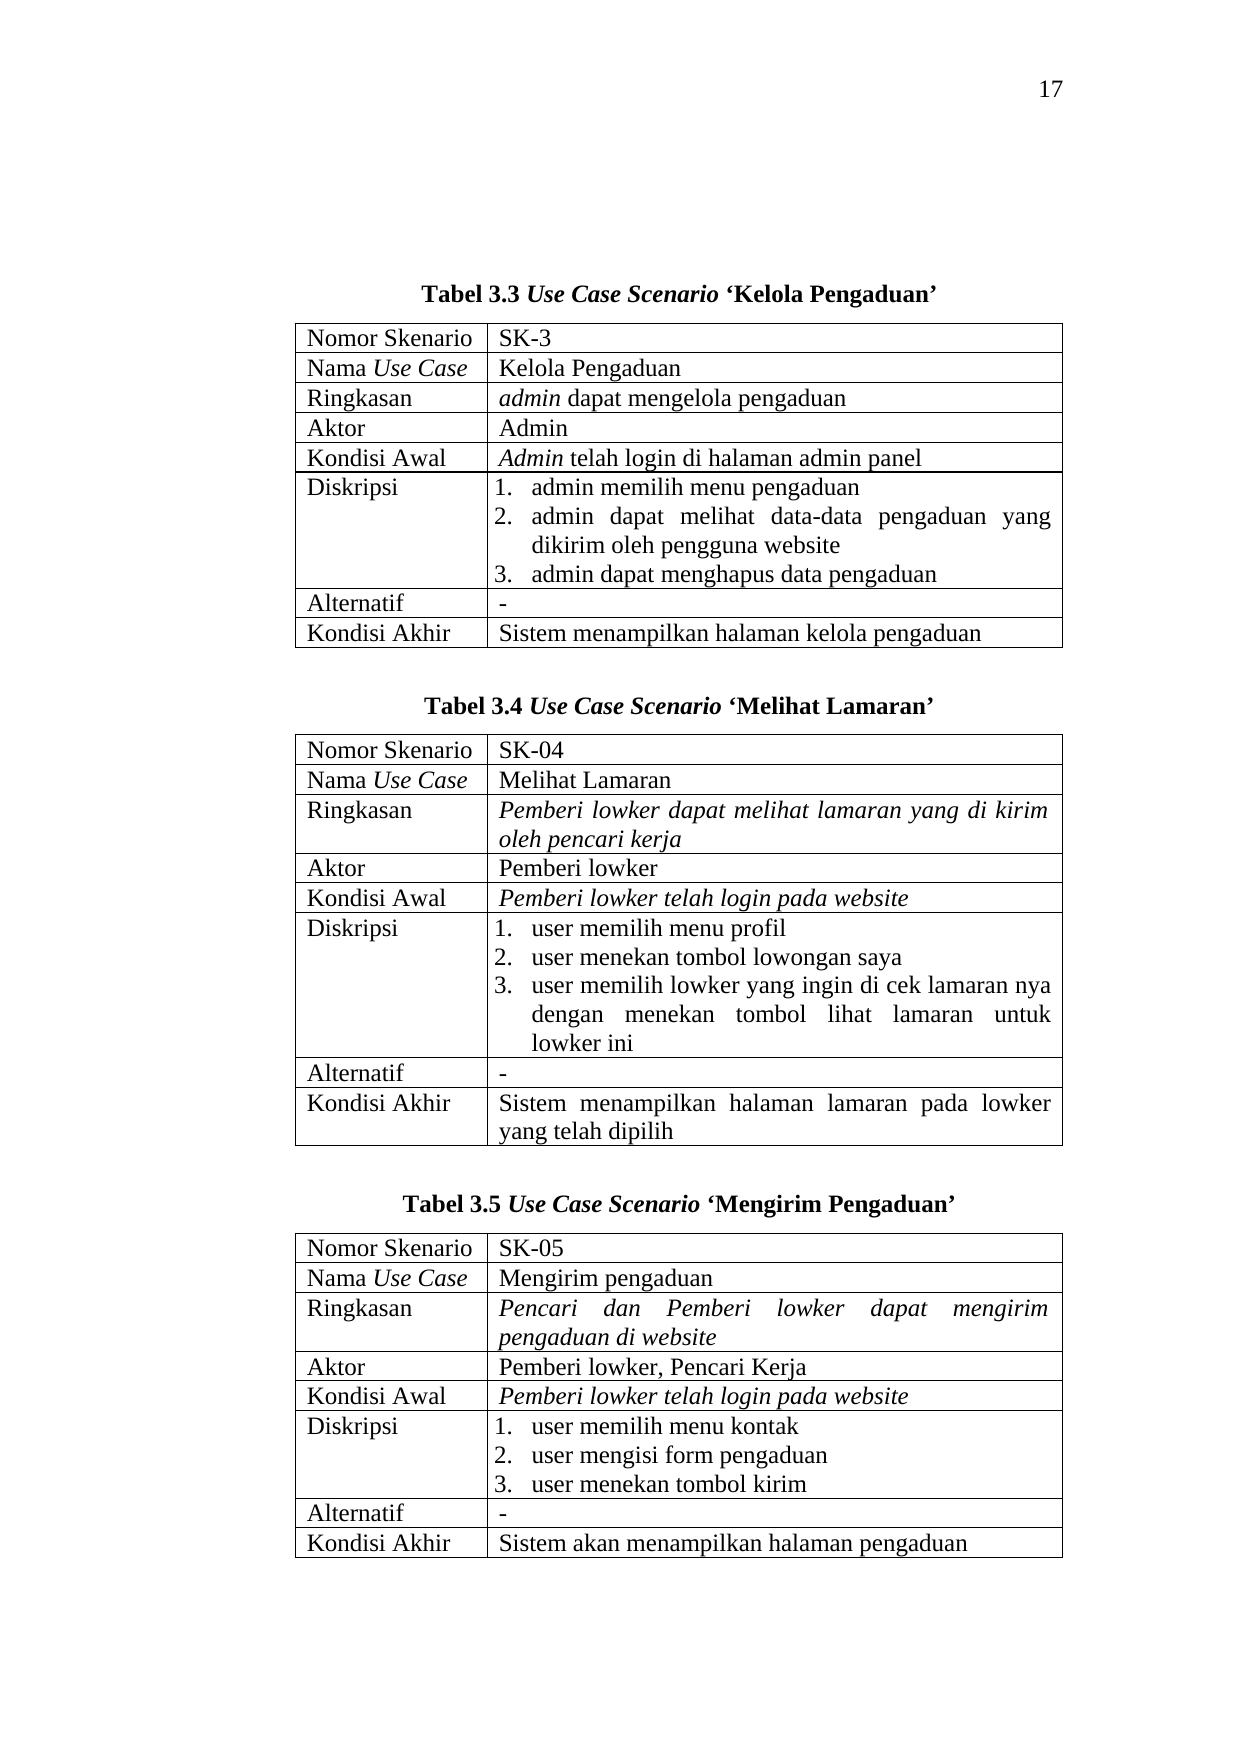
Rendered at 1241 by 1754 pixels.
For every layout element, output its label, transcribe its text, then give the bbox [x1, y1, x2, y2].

table_cell - [488, 1499, 1062, 1527]
table_cell user memilih menu profil user menekan tombol lowongan saya user memilih lowker yang ingin di cek lamaran nya dengan menekan tombol lihat lamaran untuk lowker ini [488, 913, 1062, 1057]
table_cell Nama Use Case [296, 1263, 487, 1292]
table_header Nomor Skenario [296, 735, 487, 764]
table_cell Kondisi Awal [296, 443, 487, 471]
table_cell Diskripsi [296, 1411, 487, 1497]
table_cell Pemberi lowker dapat melihat lamaran yang di kirim oleh pencari kerja [488, 795, 1062, 852]
table_cell Kondisi Akhir [296, 1528, 487, 1557]
table_cell Alternatif [296, 589, 487, 617]
table_cell Kelola Pengaduan [488, 353, 1062, 382]
table_cell Melihat Lamaran [488, 765, 1062, 794]
text Tabel 3.3 Use Case Scenario ‘Kelola Pengaduan’ [295, 279, 1063, 308]
table_cell Pemberi lowker telah login pada website [488, 1381, 1062, 1410]
table_cell Alternatif [296, 1499, 487, 1527]
table_cell Aktor [296, 854, 487, 882]
table_cell Sistem menampilkan halaman lamaran pada lowker yang telah dipilih [488, 1088, 1062, 1145]
table_cell Nama Use Case [296, 765, 487, 794]
text Tabel 3.5 Use Case Scenario ‘Mengirim Pengaduan’ [295, 1189, 1063, 1218]
table_cell Admin [488, 413, 1062, 442]
table_cell Ringkasan [296, 1293, 487, 1351]
table_cell Kondisi Awal [296, 883, 487, 912]
table_cell Alternatif [296, 1058, 487, 1087]
table_cell Diskripsi [296, 913, 487, 1057]
table_cell Kondisi Akhir [296, 1088, 487, 1145]
table_cell Pemberi lowker [488, 854, 1062, 882]
table_cell admin dapat mengelola pengaduan [488, 383, 1062, 412]
table_cell - [488, 1058, 1062, 1087]
table_cell Aktor [296, 413, 487, 442]
table_header SK-05 [488, 1234, 1062, 1262]
table_cell user memilih menu kontak user mengisi form pengaduan user menekan tombol kirim [488, 1411, 1062, 1497]
table_cell Kondisi Awal [296, 1381, 487, 1410]
text Tabel 3.4 Use Case Scenario ‘Melihat Lamaran’ [295, 691, 1063, 720]
table_cell - [488, 589, 1062, 617]
table_cell Aktor [296, 1352, 487, 1380]
table_cell admin memilih menu pengaduan admin dapat melihat data-data pengaduan yang dikirim oleh pengguna website admin dapat menghapus data pengaduan [488, 473, 1062, 587]
table_cell Sistem akan menampilkan halaman pengaduan [488, 1528, 1062, 1557]
table_cell Diskripsi [296, 473, 487, 587]
table_header SK-04 [488, 735, 1062, 764]
table_cell Ringkasan [296, 383, 487, 412]
table_cell Sistem menampilkan halaman kelola pengaduan [488, 618, 1062, 647]
table_header Nomor Skenario [296, 324, 487, 352]
table_cell Mengirim pengaduan [488, 1263, 1062, 1292]
table_header SK-3 [488, 324, 1062, 352]
table_header Nomor Skenario [296, 1234, 487, 1262]
table_cell Kondisi Akhir [296, 618, 487, 647]
table_cell Pemberi lowker telah login pada website [488, 883, 1062, 912]
table_cell Nama Use Case [296, 353, 487, 382]
table_cell Admin telah login di halaman admin panel [488, 443, 1062, 471]
table_cell Ringkasan [296, 795, 487, 852]
table_cell Pencari dan Pemberi lowker dapat mengirim pengaduan di website [488, 1293, 1062, 1351]
table_cell Pemberi lowker, Pencari Kerja [488, 1352, 1062, 1380]
